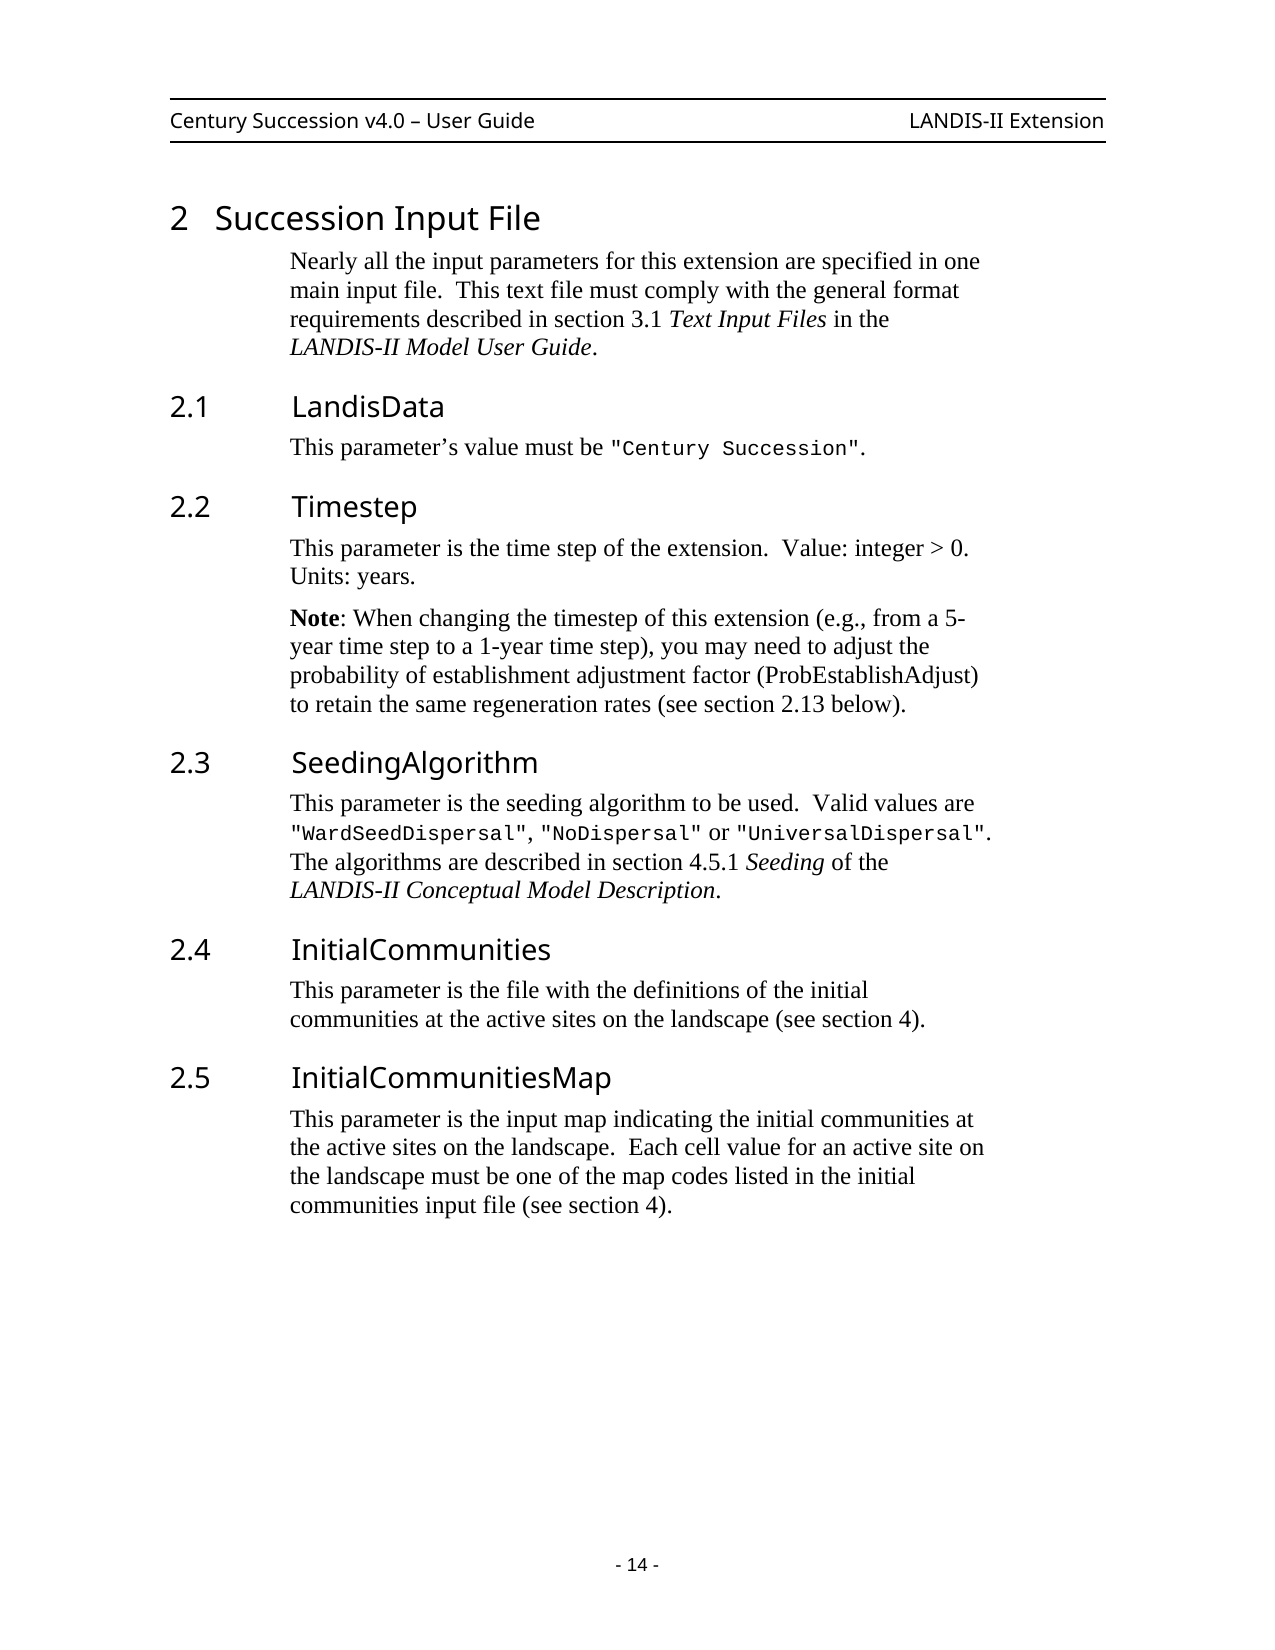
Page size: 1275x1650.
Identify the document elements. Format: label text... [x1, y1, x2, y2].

subtitle LandisData [169, 386, 1106, 426]
subtitle InitialCommunities [169, 929, 1106, 969]
text This parameter is the input map indicating the initial communities at the active sites on the landscape. Each cell value for an active site on the landscape must be one of the map codes listed in the initial communities input file (see section 4). [289, 1104, 1001, 1219]
subtitle Succession Input File [169, 194, 1106, 240]
text This parameter is the seeding algorithm to be used. Valid values are "WardSeedDispersal", "NoDispersal" or "UniversalDispersal". The algorithms are described in section 4.5.1 Seeding of the LANDIS-II Conceptual Model Description. [289, 788, 1001, 904]
subtitle InitialCommunitiesMap [169, 1058, 1106, 1097]
text This parameter is the file with the definitions of the initial communities at the active sites on the landscape (see section 4). [289, 975, 1001, 1033]
subtitle SeedingAlgorithm [169, 743, 1106, 782]
text Note: When changing the timestep of this extension (e.g., from a 5-year time step to a 1-year time step), you may need to adjust the probability of establishment adjustment factor (ProbEstablishAdjust) to retain the same regeneration rates (see section 2.13 below). [289, 603, 1001, 718]
text Nearly all the input parameters for this extension are specified in one main input file. This text file must comply with the general format requirements described in section 3.1 Text Input Files in the LANDIS-II Model User Guide. [289, 246, 1001, 361]
text This parameter is the time step of the extension. Value: integer > 0. Units: years. [289, 533, 1001, 590]
subtitle Timestep [169, 487, 1106, 526]
text This parameter’s value must be "Century Succession". [289, 432, 1001, 462]
